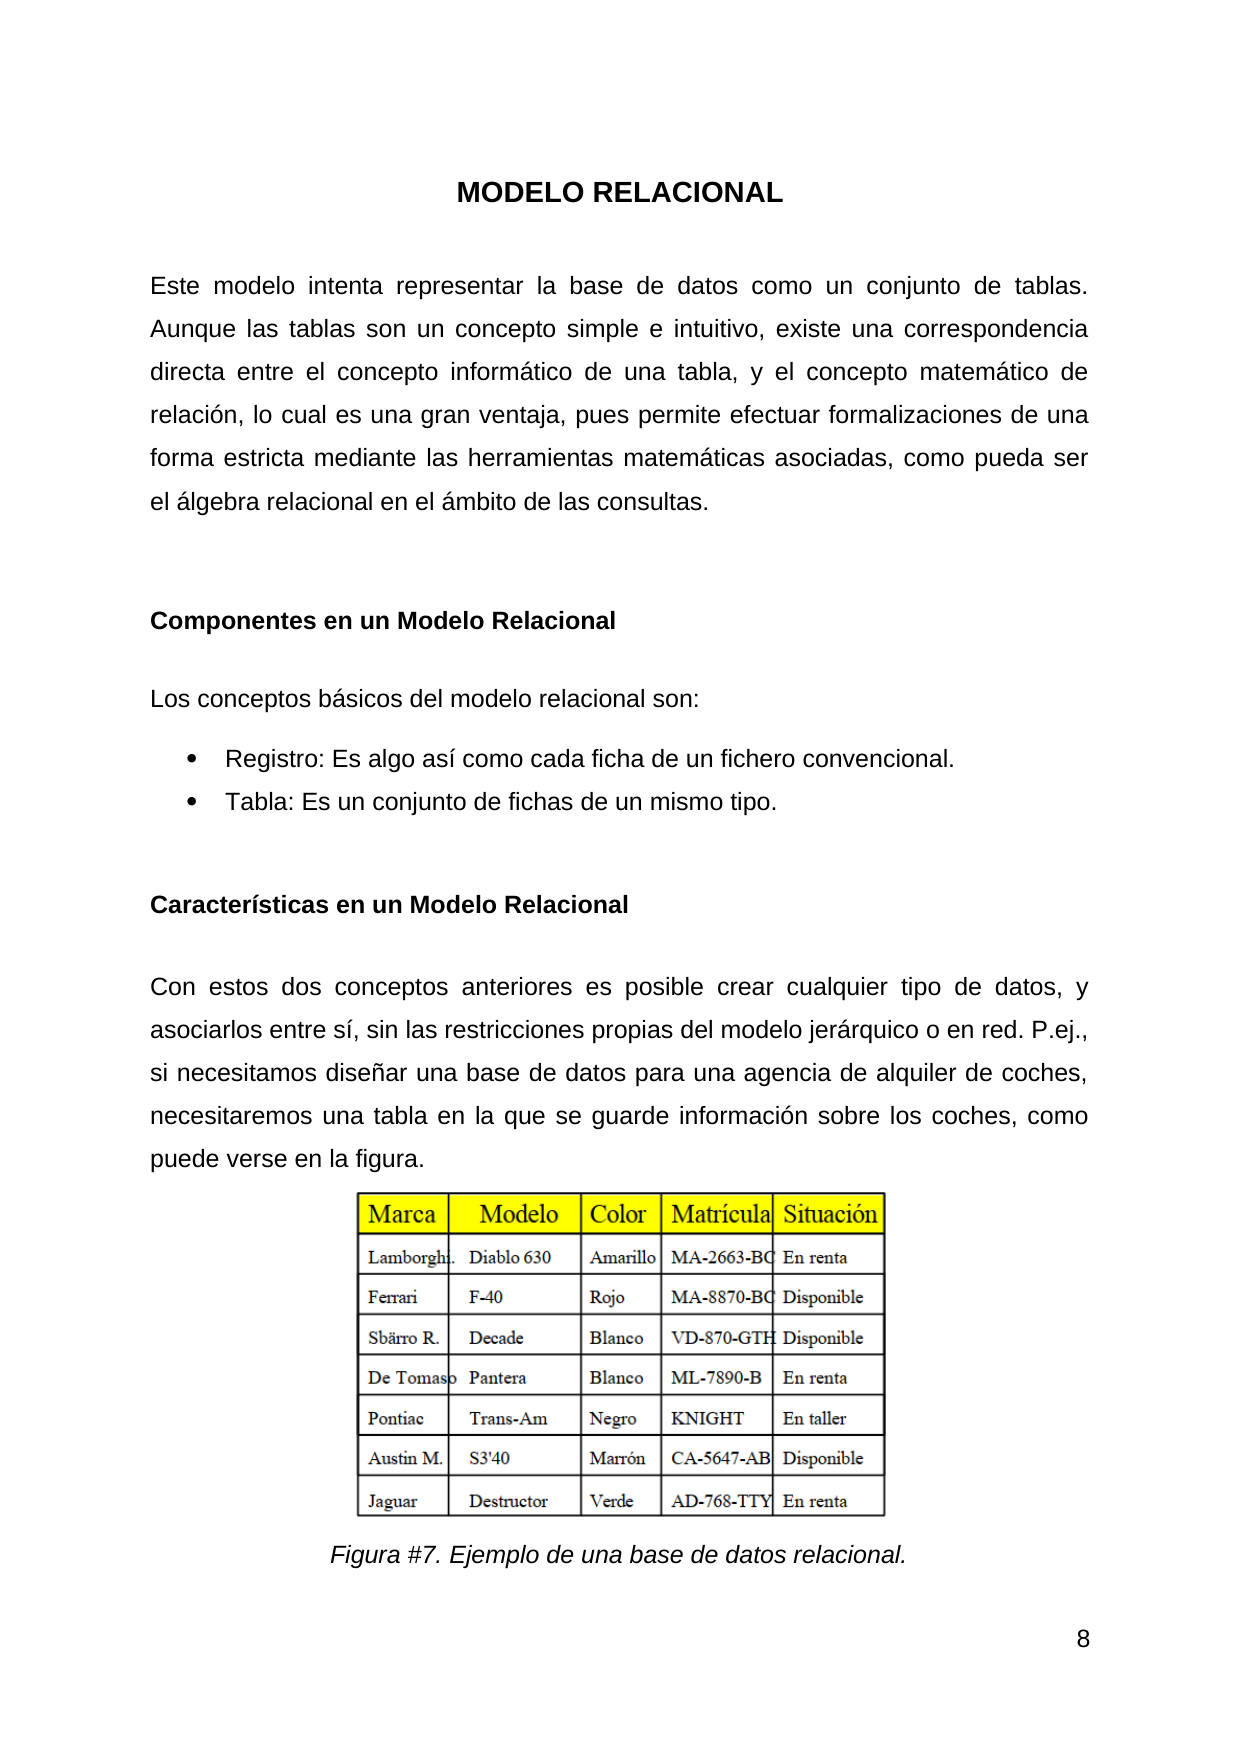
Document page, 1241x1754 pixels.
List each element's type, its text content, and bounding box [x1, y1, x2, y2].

subtitle Características en un Modelo Relacional [150, 890, 1090, 919]
subtitle MODELO RELACIONAL [150, 175, 1090, 208]
list Registro: Es algo así como cada ficha de un fichero convencional. [187, 744, 1090, 773]
text Los conceptos básicos del modelo relacional son: [150, 684, 1090, 713]
list Tabla: Es un conjunto de fichas de un mismo tipo. [187, 787, 1090, 816]
text Este modelo intenta representar la base de datos como un conjunto de tablas. Aunque las tablas son un concepto simple e intuitivo, existe una correspondencia directa entre el concepto informático de una tabla, y el concepto matemático de relación, lo cual es una gran ventaja, pues permite efectuar formalizaciones de una forma estricta mediante las herramientas matemáticas asociadas, como pueda ser el álgebra relacional en el ámbito de las consultas. [150, 271, 1090, 515]
list Figura #7. Ejemplo de una base de datos relacional. [150, 1539, 1090, 1568]
subtitle Componentes en un Modelo Relacional [150, 606, 1090, 635]
picture [348, 1187, 892, 1526]
list Con estos dos conceptos anteriores es posible crear cualquier tipo de datos, y asociarlos entre sí, sin las restricciones propias del modelo jerárquico o en red. P.ej., si necesitamos diseñar una base de datos para una agencia de alquiler de coches, necesitaremos una tabla en la que se guarde información sobre los coches, como puede verse en la figura. [150, 971, 1090, 1173]
